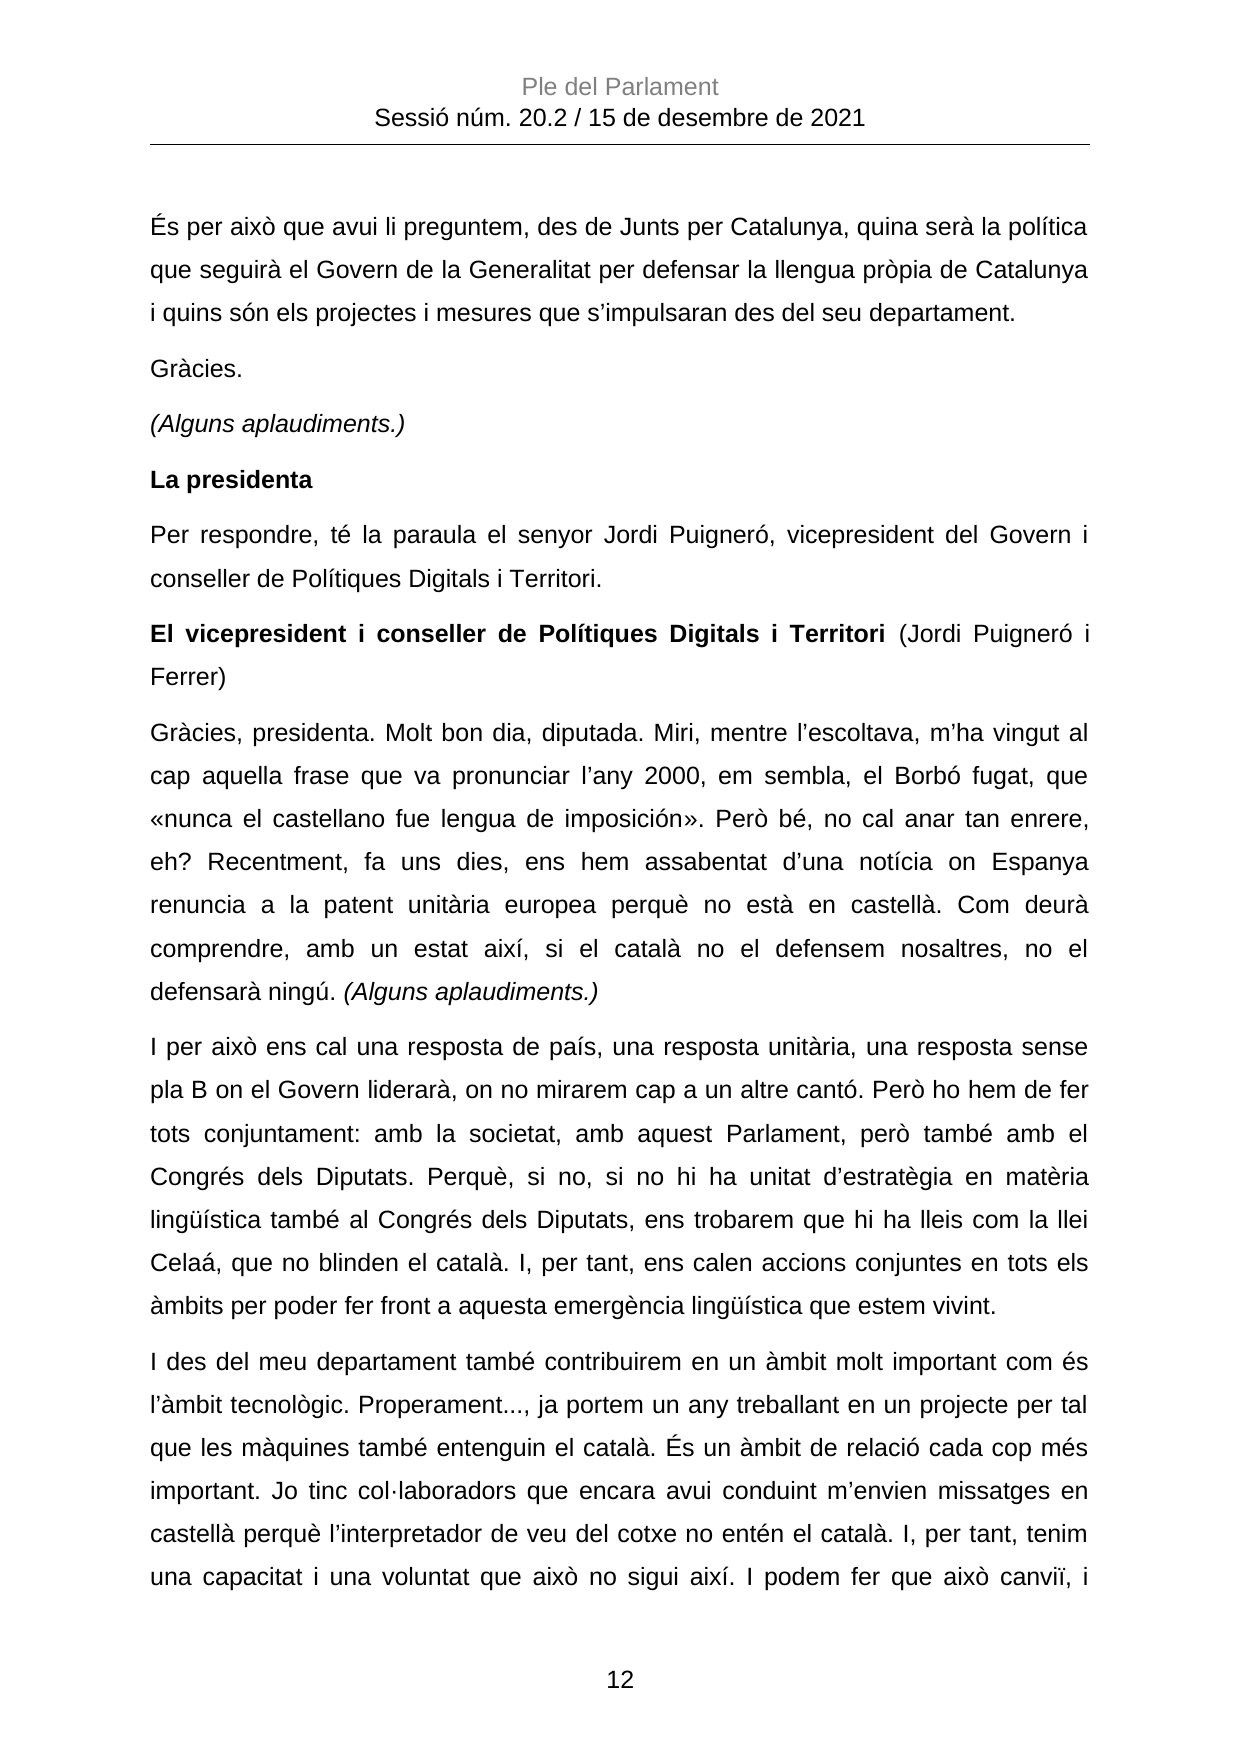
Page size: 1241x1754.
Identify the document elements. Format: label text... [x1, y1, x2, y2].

text És per això que avui li preguntem, des de Junts per Catalunya, quina serà la política que seguirà el Govern de la Generalitat per defensar la llengua pròpia de Catalunya i quins són els projectes i mesures que s’impulsaran des del seu departament. [150, 212, 1090, 327]
text Per respondre, té la paraula el senyor Jordi Puigneró, vicepresident del Govern i conseller de Polítiques Digitals i Territori. [150, 521, 1090, 592]
text (Alguns aplaudiments.) [150, 409, 1090, 438]
text El vicepresident i conseller de Polítiques Digitals i Territori (Jordi Puigneró i Ferrer) [150, 619, 1090, 691]
text I per això ens cal una resposta de país, una resposta unitària, una resposta sense pla B on el Govern liderarà, on no mirarem cap a un altre cantó. Però ho hem de fer tots conjuntament: amb la societat, amb aquest Parlament, però també amb el Congrés dels Diputats. Perquè, si no, si no hi ha unitat d’estratègia en matèria lingüística també al Congrés dels Diputats, ens trobarem que hi ha lleis com la llei Celaá, que no blinden el català. I, per tant, ens calen accions conjuntes en tots els àmbits per poder fer front a aquesta emergència lingüística que estem vivint. [150, 1032, 1090, 1320]
text Gràcies. [150, 354, 1090, 382]
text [150, 1347, 1090, 1591]
text La presidenta [150, 465, 1090, 494]
text Gràcies, presidenta. Molt bon dia, diputada. Miri, mentre l’escoltava, m’ha vingut al cap aquella frase que va pronunciar l’any 2000, em sembla, el Borbó fugat, que «nunca el castellano fue lengua de imposición». Però bé, no cal anar tan enrere, eh? Recentment, fa uns dies, ens hem assabentat d’una notícia on Espanya renuncia a la patent unitària europea perquè no està en castellà. Com deurà comprendre, amb un estat així, si el català no el defensem nosaltres, no el defensarà ningú. (Alguns aplaudiments.) [150, 718, 1090, 1006]
